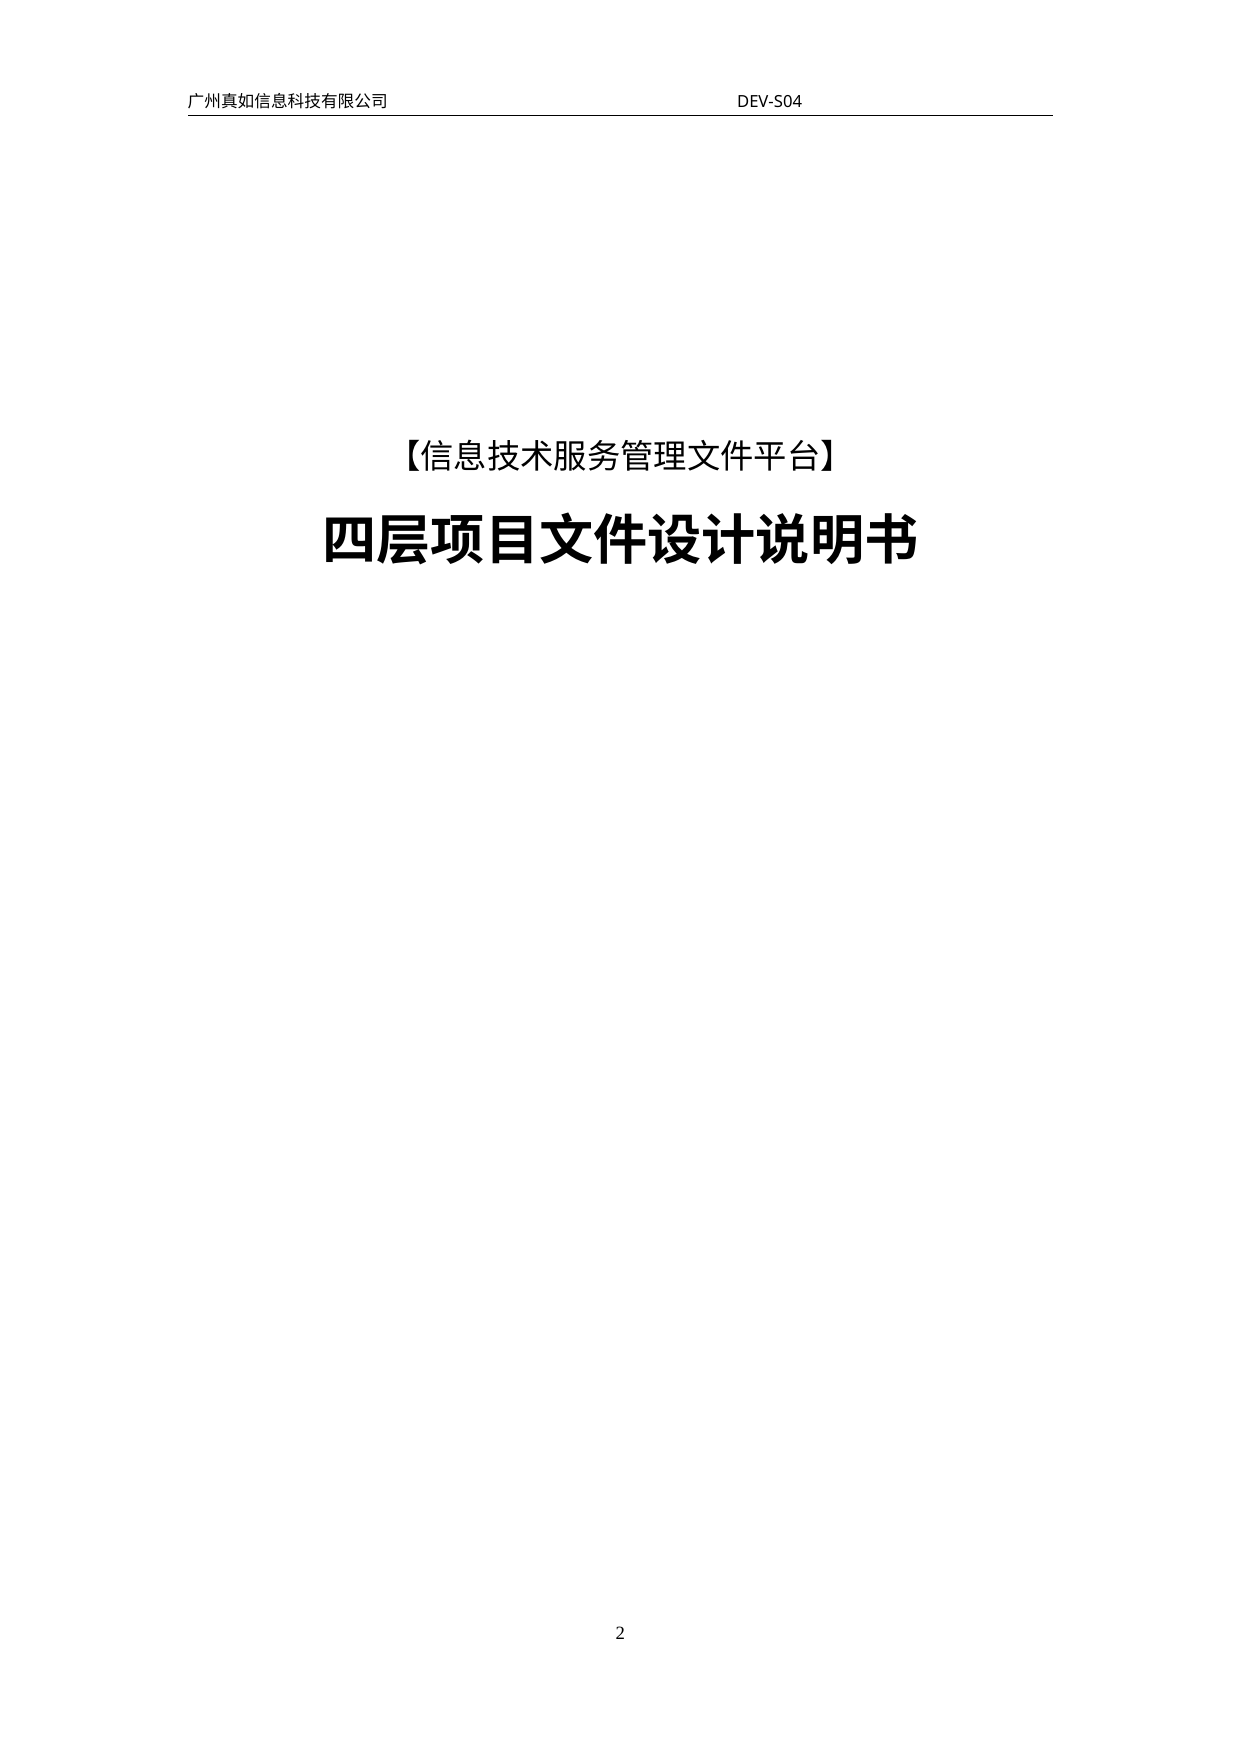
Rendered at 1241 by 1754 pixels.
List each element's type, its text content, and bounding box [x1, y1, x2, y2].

text 【信息技术服务管理文件平台】 [187, 422, 1053, 487]
text 四层项目文件设计说明书 [187, 487, 1053, 584]
